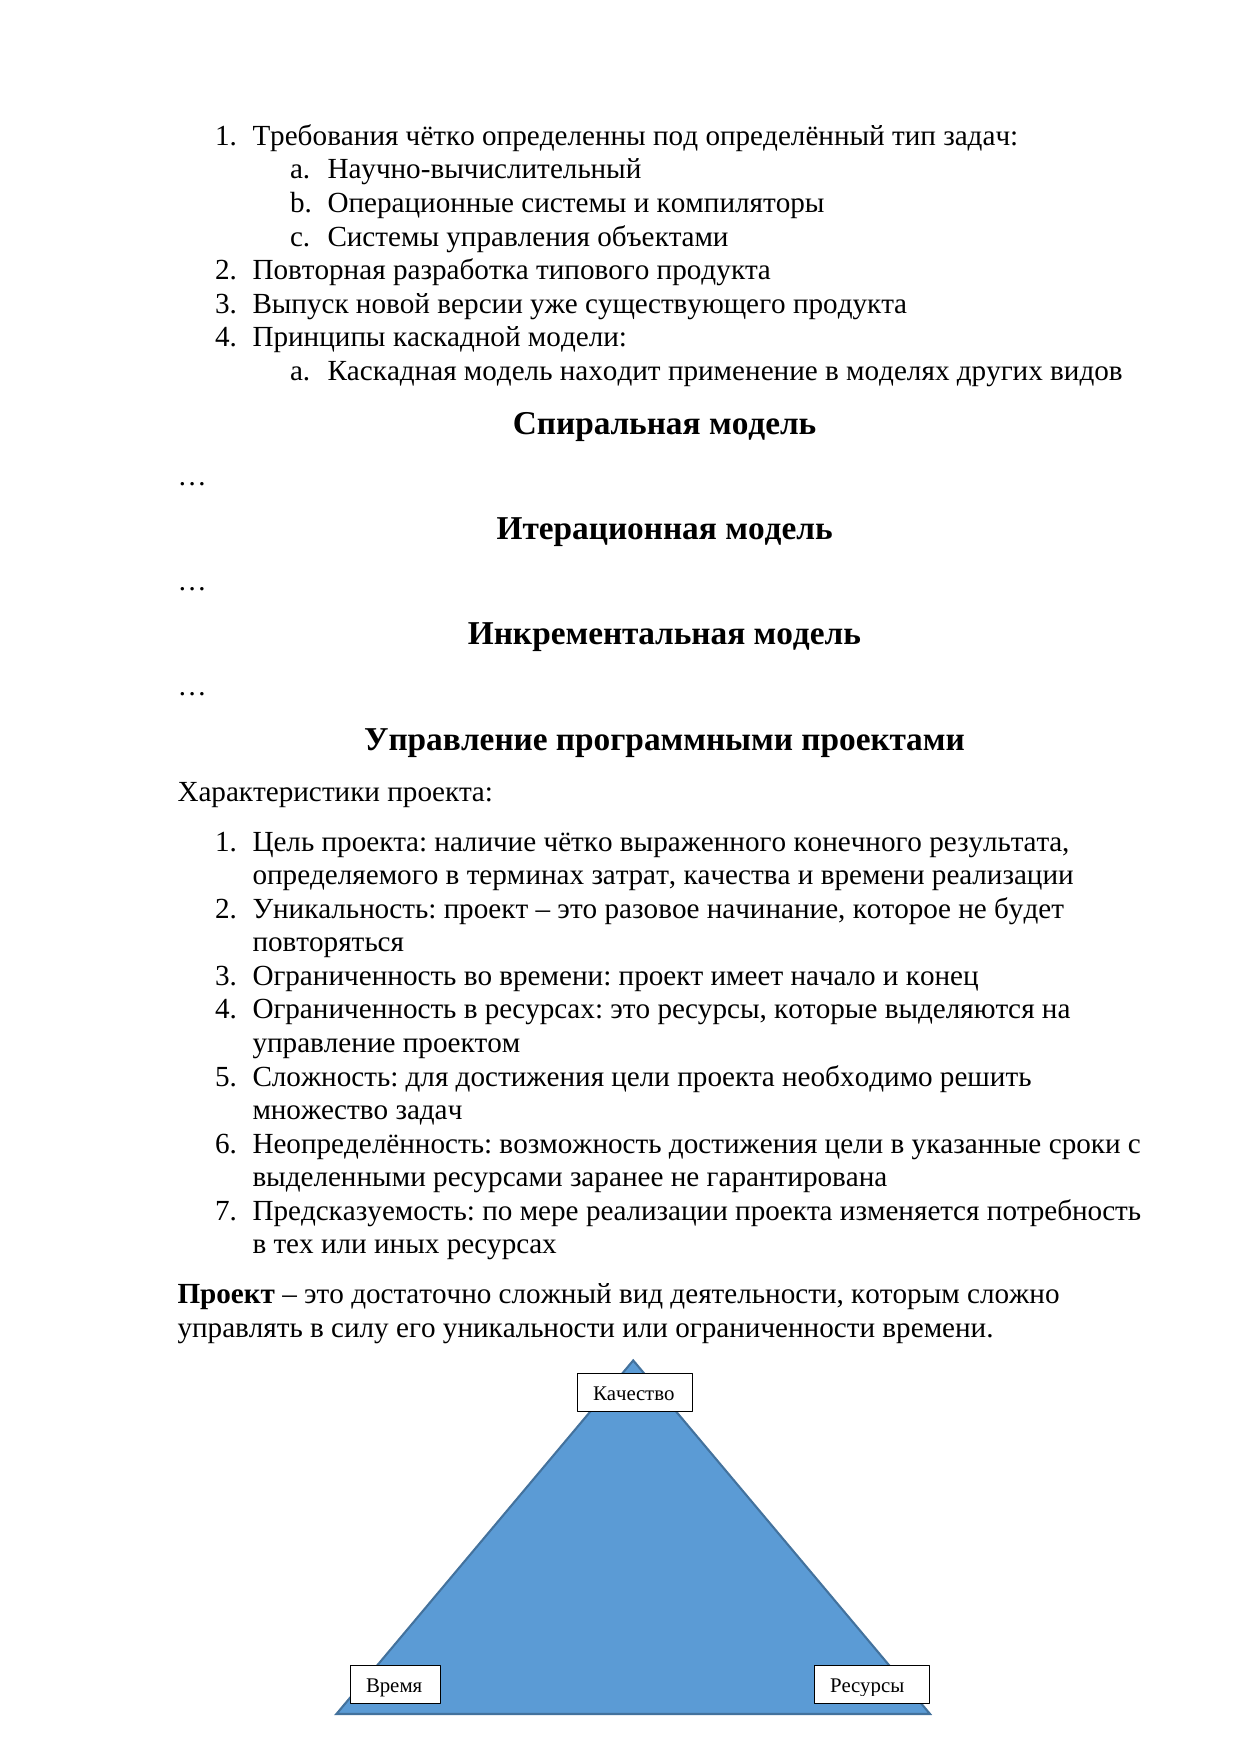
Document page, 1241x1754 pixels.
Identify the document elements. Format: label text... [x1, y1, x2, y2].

subtitle Итерационная модель [177, 508, 1152, 547]
text … [177, 563, 1152, 597]
list Выпуск новой версии уже существующего продукта [215, 286, 1152, 319]
list Неопределённость: возможность достижения цели в указанные сроки с выделенными ресурсами заранее не гарантирована [215, 1126, 1152, 1193]
list Ограниченность в ресурсах: это ресурсы, которые выделяются на управление проектом [215, 992, 1152, 1059]
list Операционные системы и компиляторы [290, 185, 1152, 219]
list Сложность: для достижения цели проекта необходимо решить множество задач [215, 1059, 1152, 1126]
subtitle Инкрементальная модель [177, 613, 1152, 652]
text … [177, 668, 1152, 702]
list Предсказуемость: по мере реализации проекта изменяется потребность в тех или иных ресурсах [215, 1193, 1152, 1260]
list Системы управления объектами [290, 219, 1152, 252]
list Уникальность: проект – это разовое начинание, которое не будет повторяться [215, 891, 1152, 958]
text … [177, 458, 1152, 492]
list Повторная разработка типового продукта [215, 252, 1152, 286]
list Принципы каскадной модели: [215, 319, 1152, 353]
list Ограниченность во времени: проект имеет начало и конец [215, 958, 1152, 992]
text Проект – это достаточно сложный вид деятельности, которым сложно управлять в силу его уникальности или ограниченности времени. [177, 1277, 1152, 1344]
subtitle Управление программными проектами [177, 719, 1152, 757]
list Требования чётко определенны под определённый тип задач: [215, 118, 1152, 152]
subtitle Спиральная модель [177, 403, 1152, 441]
list Каскадная модель находит применение в моделях других видов [290, 353, 1152, 386]
text Характеристики проекта: [177, 774, 1152, 807]
list Цель проекта: наличие чётко выраженного конечного результата, определяемого в терминах затрат, качества и времени реализации [215, 824, 1152, 891]
list Научно-вычислительный [290, 152, 1152, 185]
